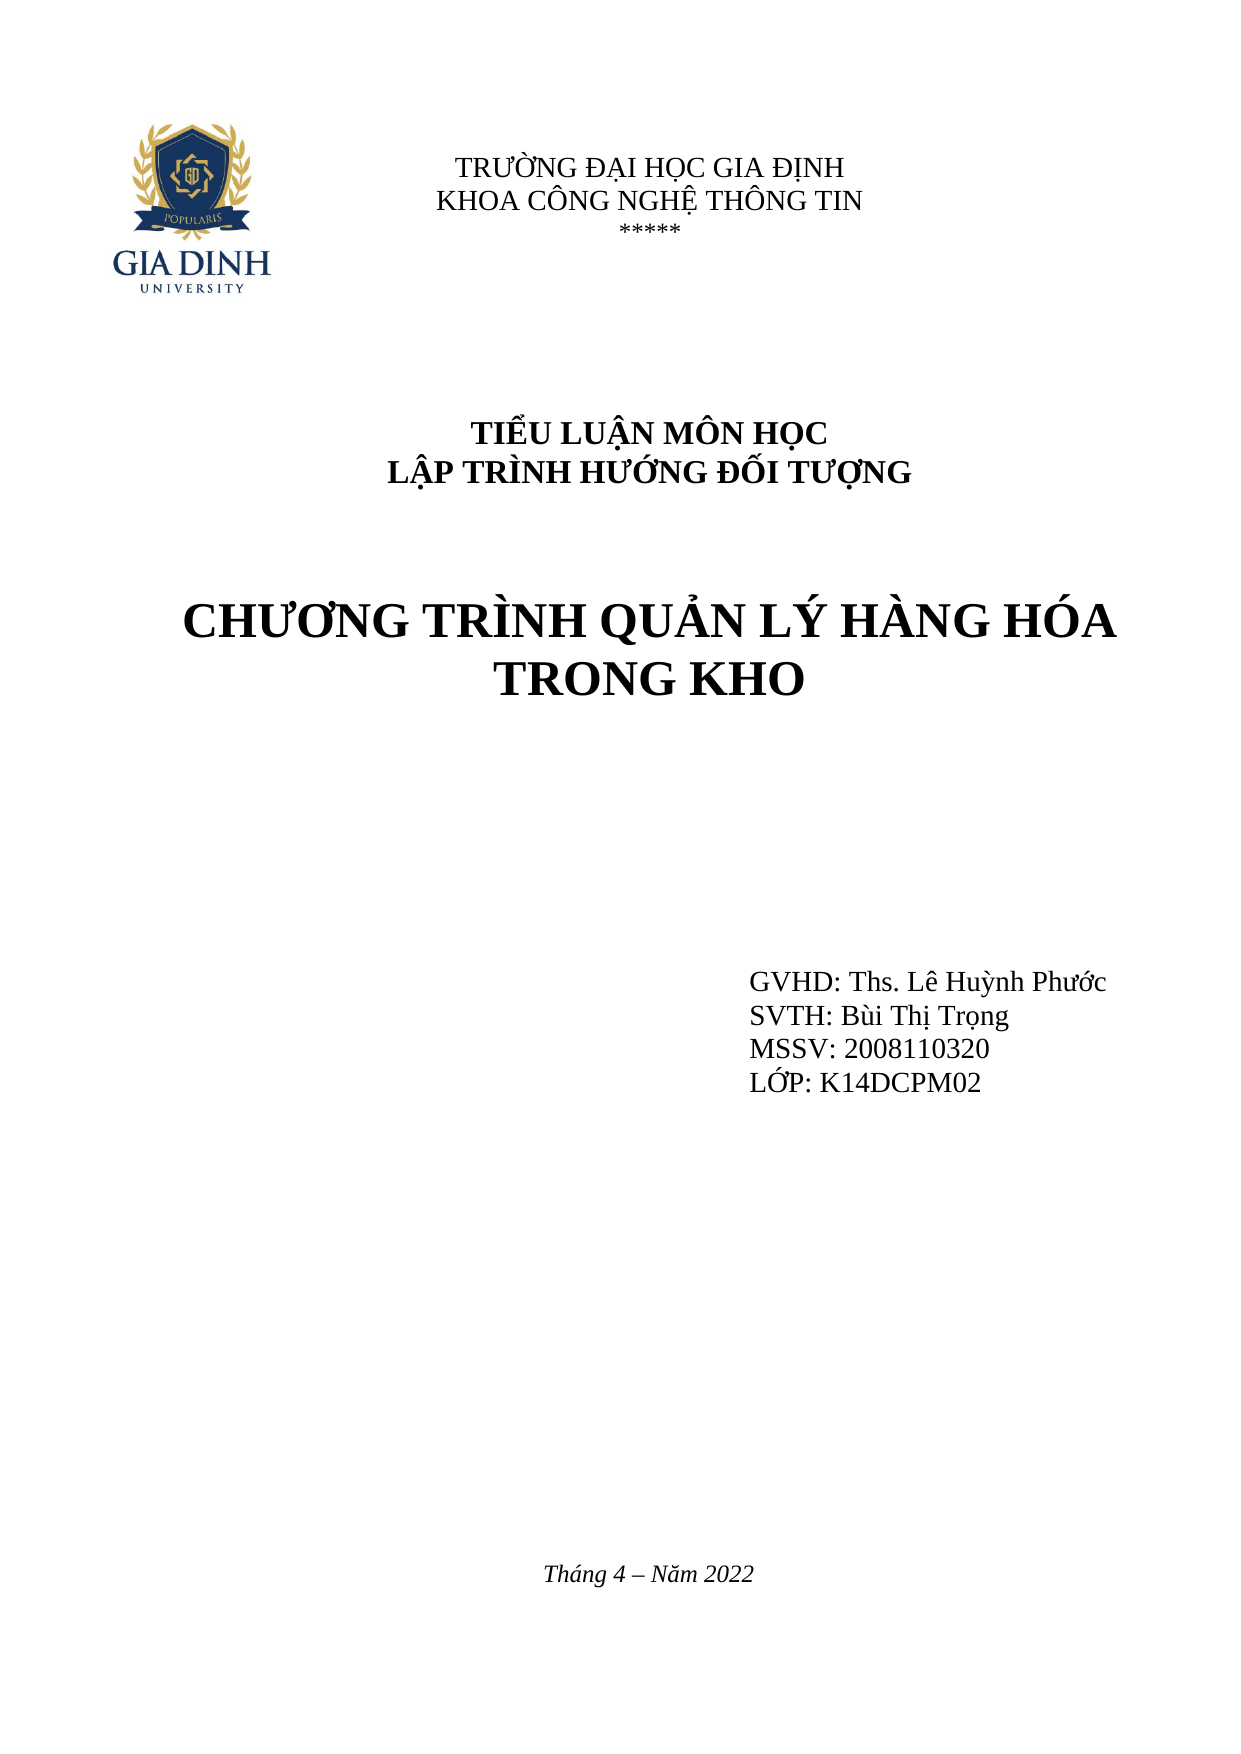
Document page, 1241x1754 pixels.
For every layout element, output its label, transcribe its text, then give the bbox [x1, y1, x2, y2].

text ***** [177, 217, 1122, 246]
text SVTH: Bùi Thị Trọng [749, 998, 1122, 1032]
text CHƯƠNG TRÌNH QUẢN LÝ HÀNG HÓA TRONG KHO [177, 591, 1122, 706]
text KHOA CÔNG NGHỆ THÔNG TIN [177, 183, 1122, 217]
text MSSV: 2008110320 [749, 1032, 1122, 1065]
picture [82, 83, 307, 308]
text LỚP: K14DCPM02 [749, 1065, 1122, 1099]
text TIỂU LUẬN MÔN HỌC [177, 413, 1122, 452]
text TRƯỜNG ĐẠI HỌC GIA ĐỊNH [177, 150, 1122, 183]
text LẬP TRÌNH HƯỚNG ĐỐI TƯỢNG [177, 452, 1122, 490]
text Tháng 4 – Năm 2022 [177, 1559, 1122, 1587]
text GVHD: Ths. Lê Huỳnh Phước [749, 964, 1122, 998]
